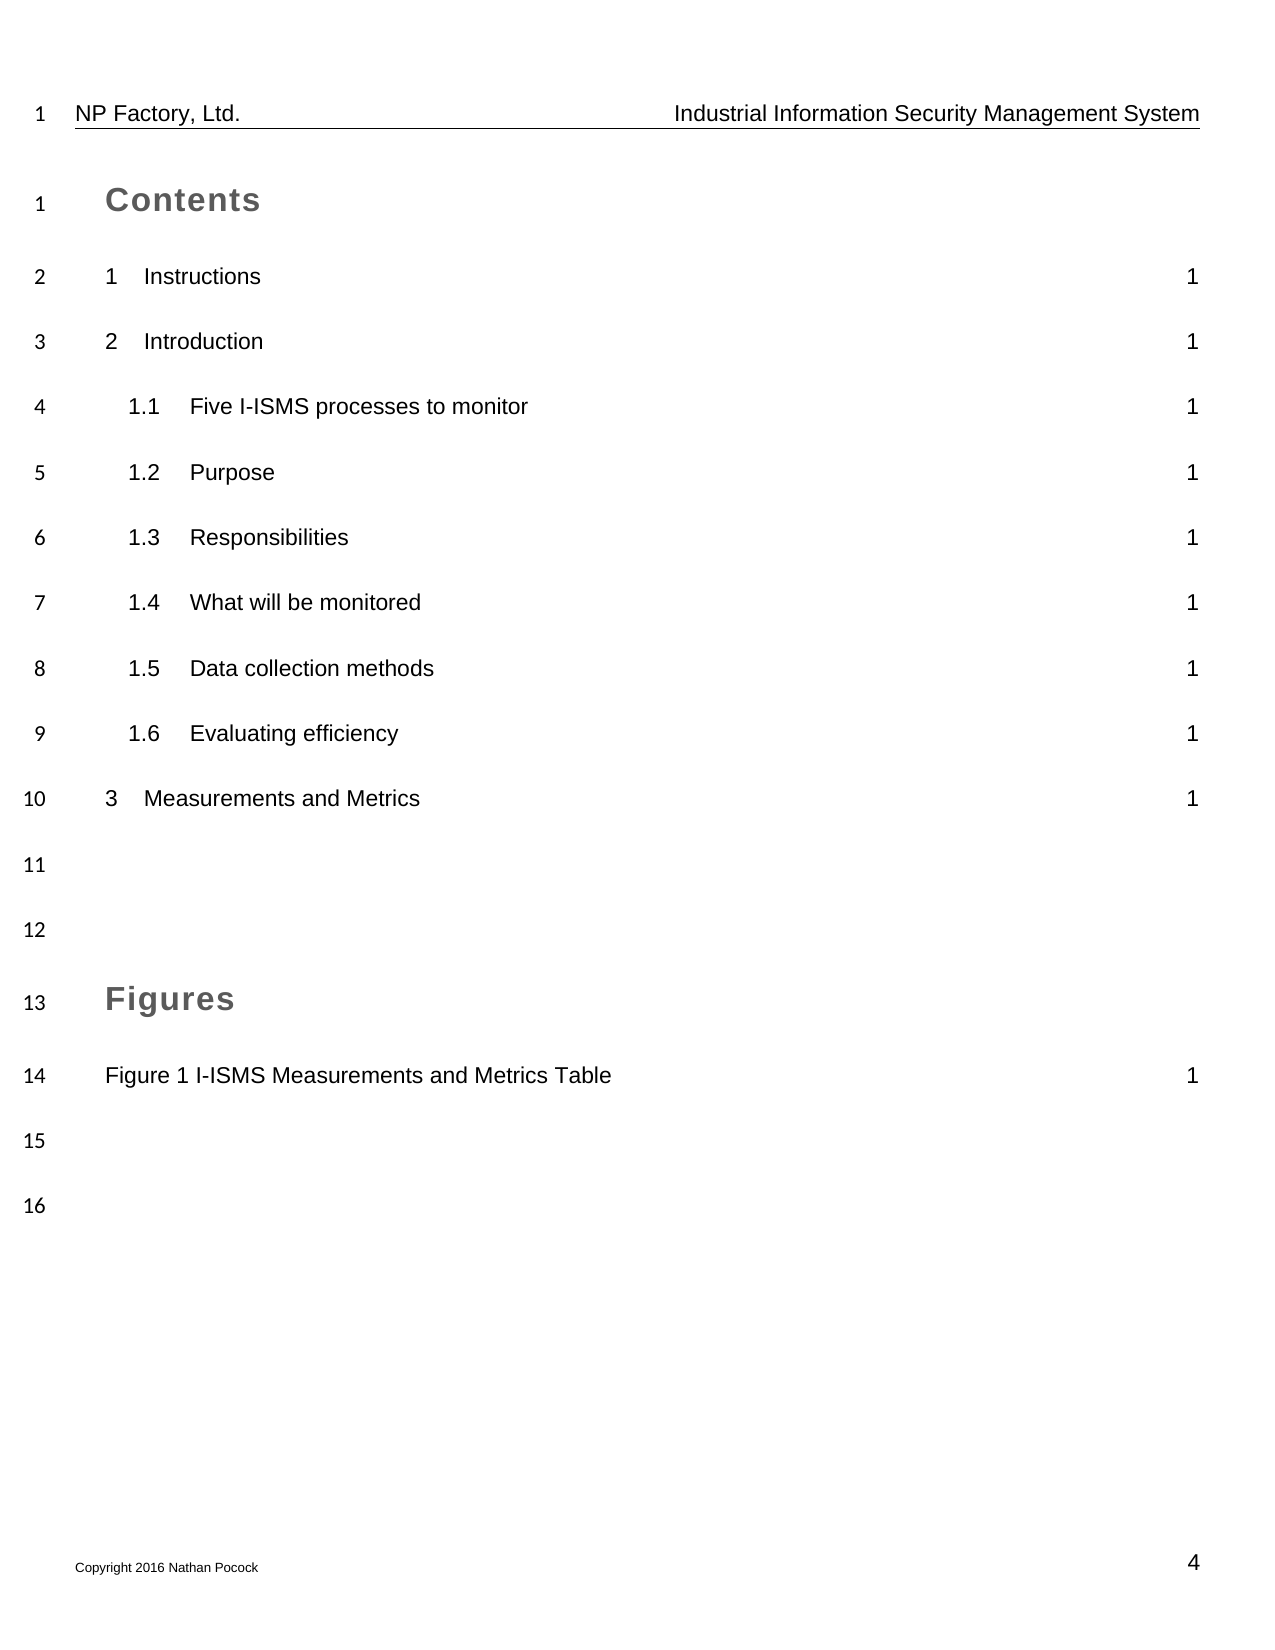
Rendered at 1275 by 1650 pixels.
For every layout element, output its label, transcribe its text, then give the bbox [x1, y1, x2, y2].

text Figure 1 I-ISMS Measurements and Metrics Table 1 [75, 1062, 1200, 1088]
subtitle Figures [75, 979, 1200, 1018]
